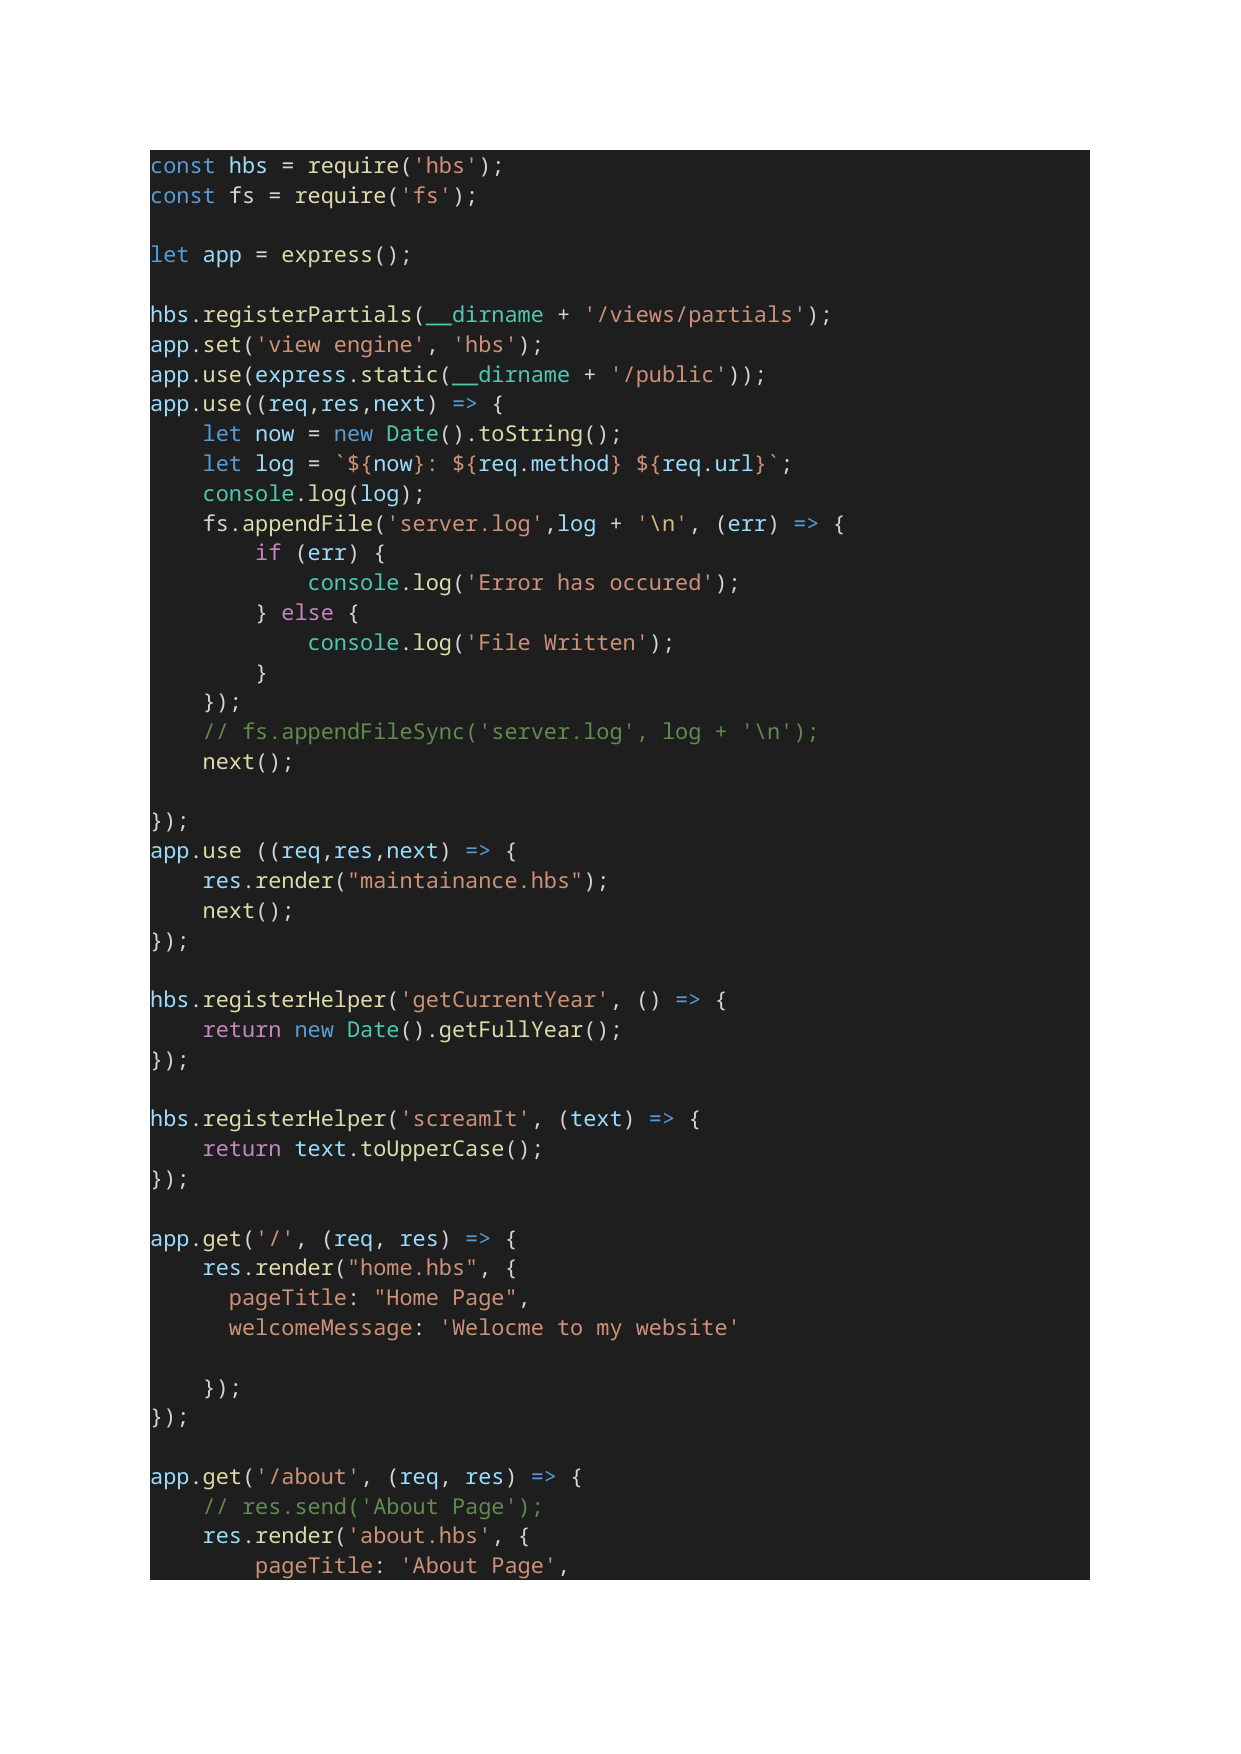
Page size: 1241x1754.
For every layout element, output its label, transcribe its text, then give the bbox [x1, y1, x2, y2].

text fs.appendFile('server.log',log + '\n', (err) => { [150, 507, 1090, 537]
text console.log('Error has occured'); [150, 567, 1090, 597]
text }); [150, 805, 1090, 835]
text }); [150, 1401, 1090, 1431]
text console.log('File Written'); [150, 627, 1090, 656]
text welcomeMessage: 'Welocme to my website' [150, 1312, 1090, 1342]
text next(); [150, 895, 1090, 924]
text next(); [150, 746, 1090, 776]
text console.log(log); [150, 478, 1090, 507]
text app.use(express.static(__dirname + '/public')); [150, 358, 1090, 388]
text }); [150, 1044, 1090, 1073]
text const hbs = require('hbs'); [150, 150, 1090, 180]
text let now = new Date().toString(); [150, 418, 1090, 448]
text // fs.appendFileSync('server.log', log + '\n'); [150, 716, 1090, 746]
text app.get('/about', (req, res) => { [150, 1461, 1090, 1491]
text return new Date().getFullYear(); [150, 1014, 1090, 1044]
text } [150, 656, 1090, 686]
text let log = `${now}: ${req.method} ${req.url}`; [150, 448, 1090, 478]
text hbs.registerHelper('screamIt', (text) => { [150, 1103, 1090, 1133]
text }); [150, 1371, 1090, 1401]
text app.use ((req,res,next) => { [150, 835, 1090, 865]
text const fs = require('fs'); [150, 180, 1090, 209]
text res.render("maintainance.hbs"); [150, 865, 1090, 895]
text hbs.registerHelper('getCurrentYear', () => { [150, 984, 1090, 1014]
text if (err) { [150, 537, 1090, 567]
text pageTitle: "Home Page", [150, 1282, 1090, 1312]
text }); [150, 686, 1090, 716]
text res.render("home.hbs", { [150, 1252, 1090, 1282]
text let app = express(); [150, 239, 1090, 269]
text }); [150, 924, 1090, 954]
text } else { [150, 597, 1090, 627]
text res.render('about.hbs', { [150, 1520, 1090, 1550]
text pageTitle: 'About Page', [150, 1550, 1090, 1580]
text app.set('view engine', 'hbs'); [150, 329, 1090, 358]
text app.get('/', (req, res) => { [150, 1222, 1090, 1252]
text // res.send('About Page'); [150, 1491, 1090, 1520]
text hbs.registerPartials(__dirname + '/views/partials'); [150, 299, 1090, 329]
text }); [150, 1163, 1090, 1193]
text return text.toUpperCase(); [150, 1133, 1090, 1163]
text app.use((req,res,next) => { [150, 388, 1090, 418]
